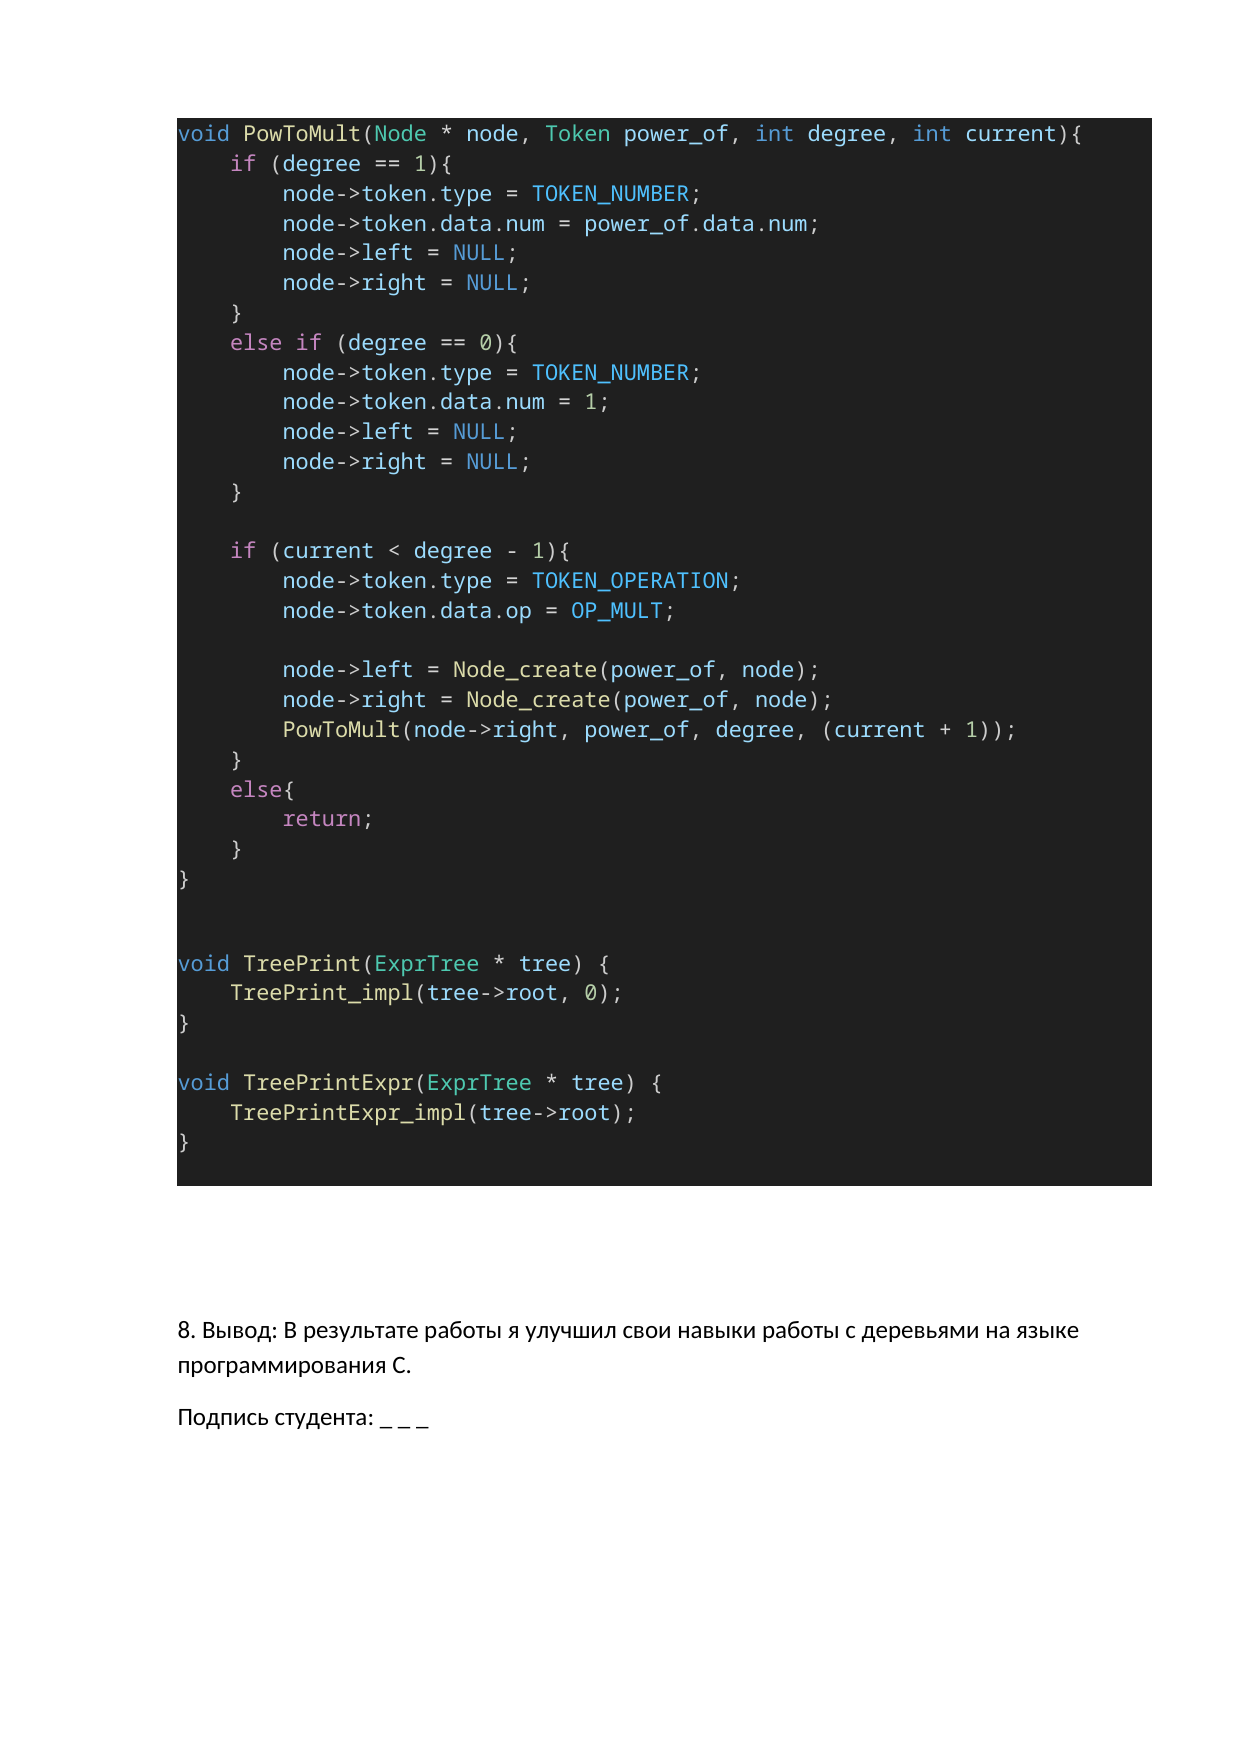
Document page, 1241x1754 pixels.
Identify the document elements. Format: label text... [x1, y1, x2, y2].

text node->right = Node_create(power_of, node); [177, 684, 1152, 714]
text node->token.data.op = OP_MULT; [177, 595, 1152, 624]
text node->token.type = TOKEN_NUMBER; [177, 178, 1152, 207]
text } [177, 1007, 1152, 1037]
text void TreePrintExpr(ExprTree * tree) { [177, 1067, 1152, 1096]
text void TreePrint(ExprTree * tree) { [177, 947, 1152, 977]
text if (current < degree - 1){ [177, 535, 1152, 565]
text node->token.type = TOKEN_OPERATION; [177, 565, 1152, 595]
text node->left = Node_create(power_of, node); [177, 654, 1152, 684]
text return; [177, 803, 1152, 833]
text node->token.data.num = power_of.data.num; [177, 207, 1152, 237]
text 8. Вывод: В результате работы я улучшил свои навыки работы с деревьями на языке программирования С. [177, 1314, 1152, 1380]
text PowToMult(node->right, power_of, degree, (current + 1)); [177, 714, 1152, 744]
text TreePrint_impl(tree->root, 0); [177, 977, 1152, 1007]
text else{ [177, 773, 1152, 803]
text node->left = NULL; [177, 416, 1152, 446]
text } [177, 833, 1152, 863]
text if (degree == 1){ [177, 148, 1152, 178]
text else if (degree == 0){ [177, 327, 1152, 356]
text TreePrintExpr_impl(tree->root); [177, 1096, 1152, 1126]
text } [177, 476, 1152, 505]
text } [177, 1126, 1152, 1156]
text node->left = NULL; [177, 237, 1152, 267]
text node->token.type = TOKEN_NUMBER; [177, 356, 1152, 386]
text void PowToMult(Node * node, Token power_of, int degree, int current){ [177, 118, 1152, 148]
text } [177, 297, 1152, 327]
text node->right = NULL; [177, 267, 1152, 297]
text node->token.data.num = 1; [177, 386, 1152, 416]
text } [177, 744, 1152, 773]
text Подпись студента: _ _ _ [177, 1401, 1152, 1431]
text node->right = NULL; [177, 446, 1152, 476]
text } [177, 863, 1152, 893]
